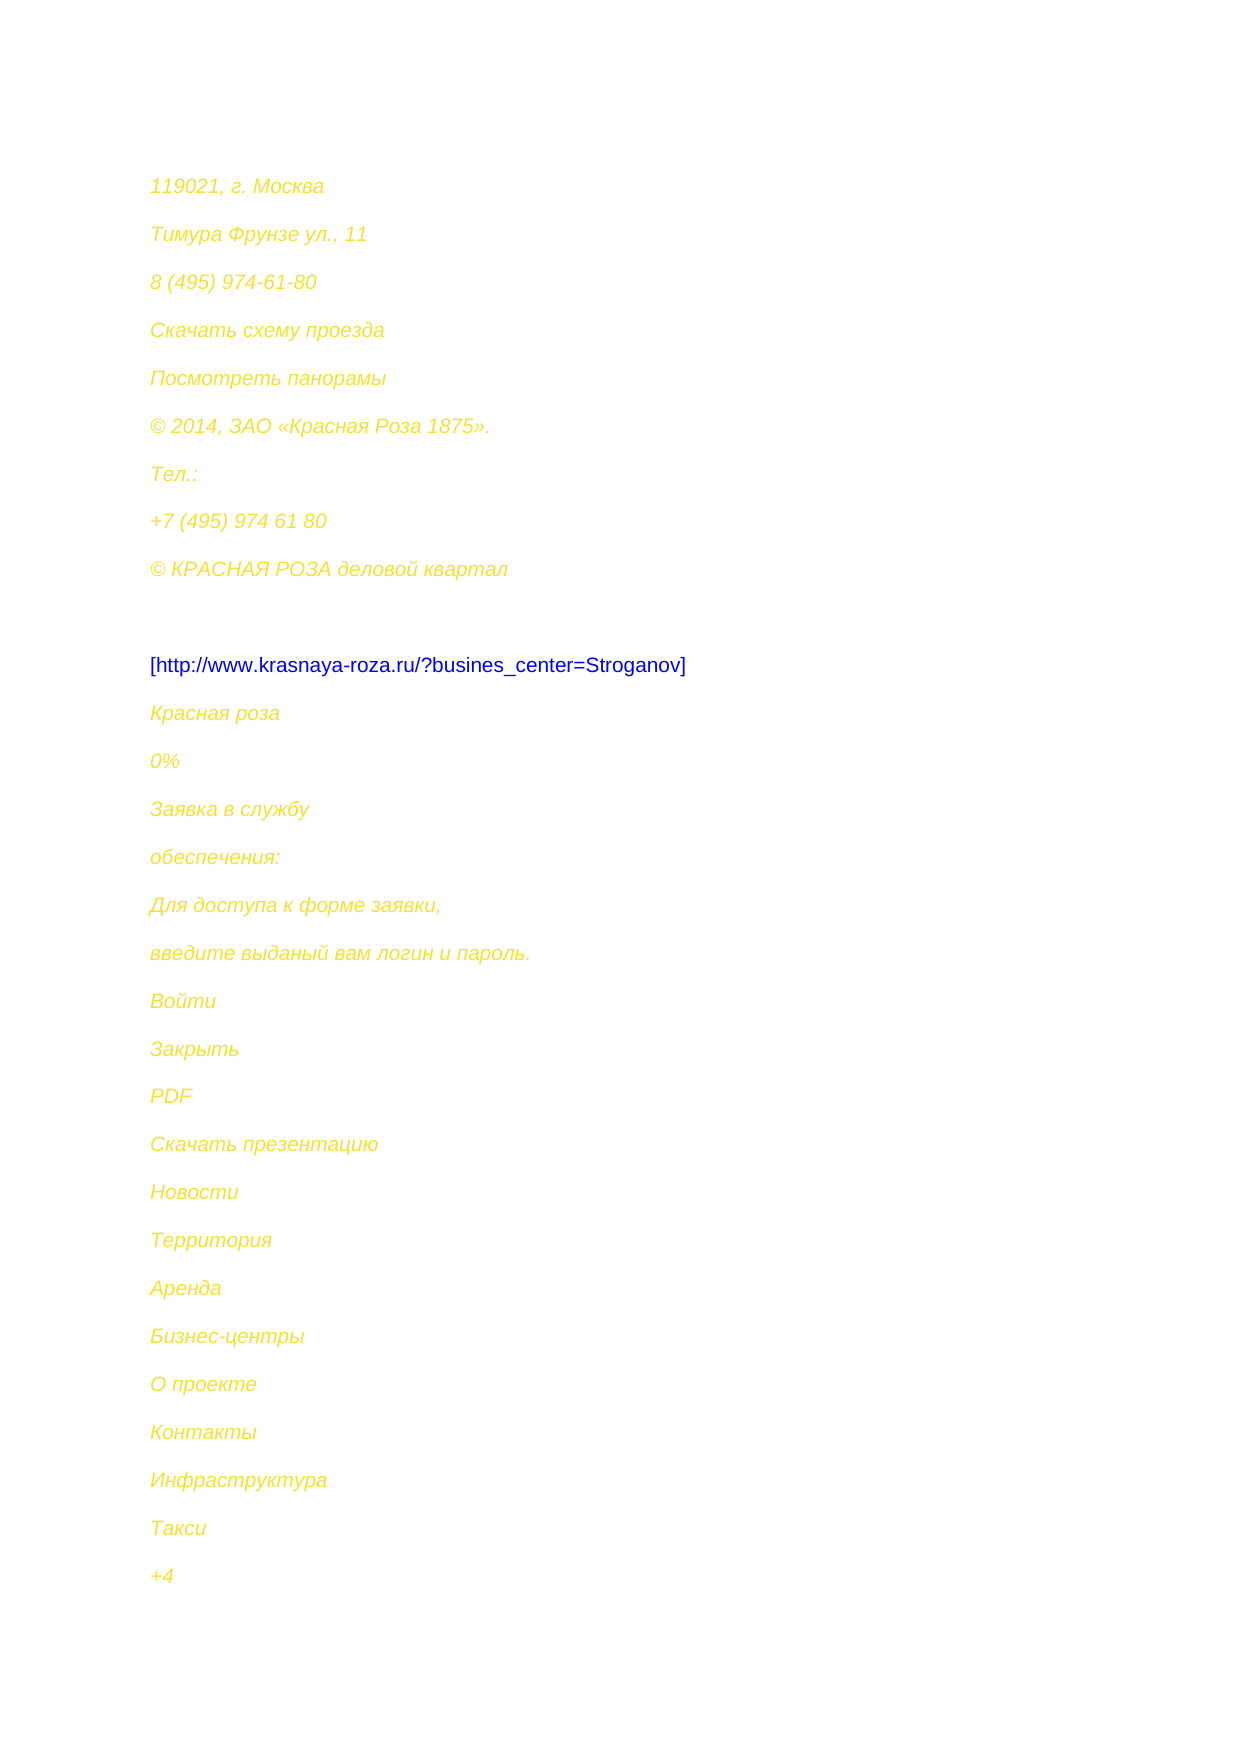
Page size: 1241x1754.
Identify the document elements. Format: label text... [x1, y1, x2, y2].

text введите выданый вам логин и пароль. [150, 941, 1090, 964]
text Новости [150, 1180, 1090, 1204]
text Красная роза [150, 701, 1090, 725]
text Тел.: [150, 461, 1090, 485]
text Территория [150, 1228, 1090, 1252]
text Такси [150, 1516, 1090, 1539]
text Бизнес-центры [150, 1324, 1090, 1348]
text © 2014, ЗАО «Красная Роза 1875». [150, 413, 1090, 437]
text +4 [150, 1563, 1090, 1587]
text Инфраструктура [150, 1468, 1090, 1492]
text Тимура Фрунзе ул., 11 [150, 222, 1090, 246]
text Скачать презентацию [150, 1132, 1090, 1156]
text 8 (495) 974-61-80 [150, 270, 1090, 294]
text Заявка в службу [150, 797, 1090, 821]
text 0% [150, 749, 1090, 773]
text Войти [150, 988, 1090, 1012]
text О проекте [150, 1372, 1090, 1396]
text Закрыть [150, 1036, 1090, 1060]
text Скачать схему проезда [150, 318, 1090, 342]
text 119021, г. Москва [150, 174, 1090, 198]
text Посмотреть панорамы [150, 366, 1090, 389]
text © КРАСНАЯ РОЗА деловой квартал [150, 557, 1090, 581]
text +7 (495) 974 61 80 [150, 509, 1090, 533]
text Контакты [150, 1420, 1090, 1444]
text Аренда [150, 1276, 1090, 1300]
text [http://www.krasnaya-roza.ru/?busines_center=Stroganov] [150, 653, 1090, 677]
text Для доступа к форме заявки, [150, 893, 1090, 917]
text PDF [150, 1084, 1090, 1108]
text обеспечения: [150, 845, 1090, 869]
